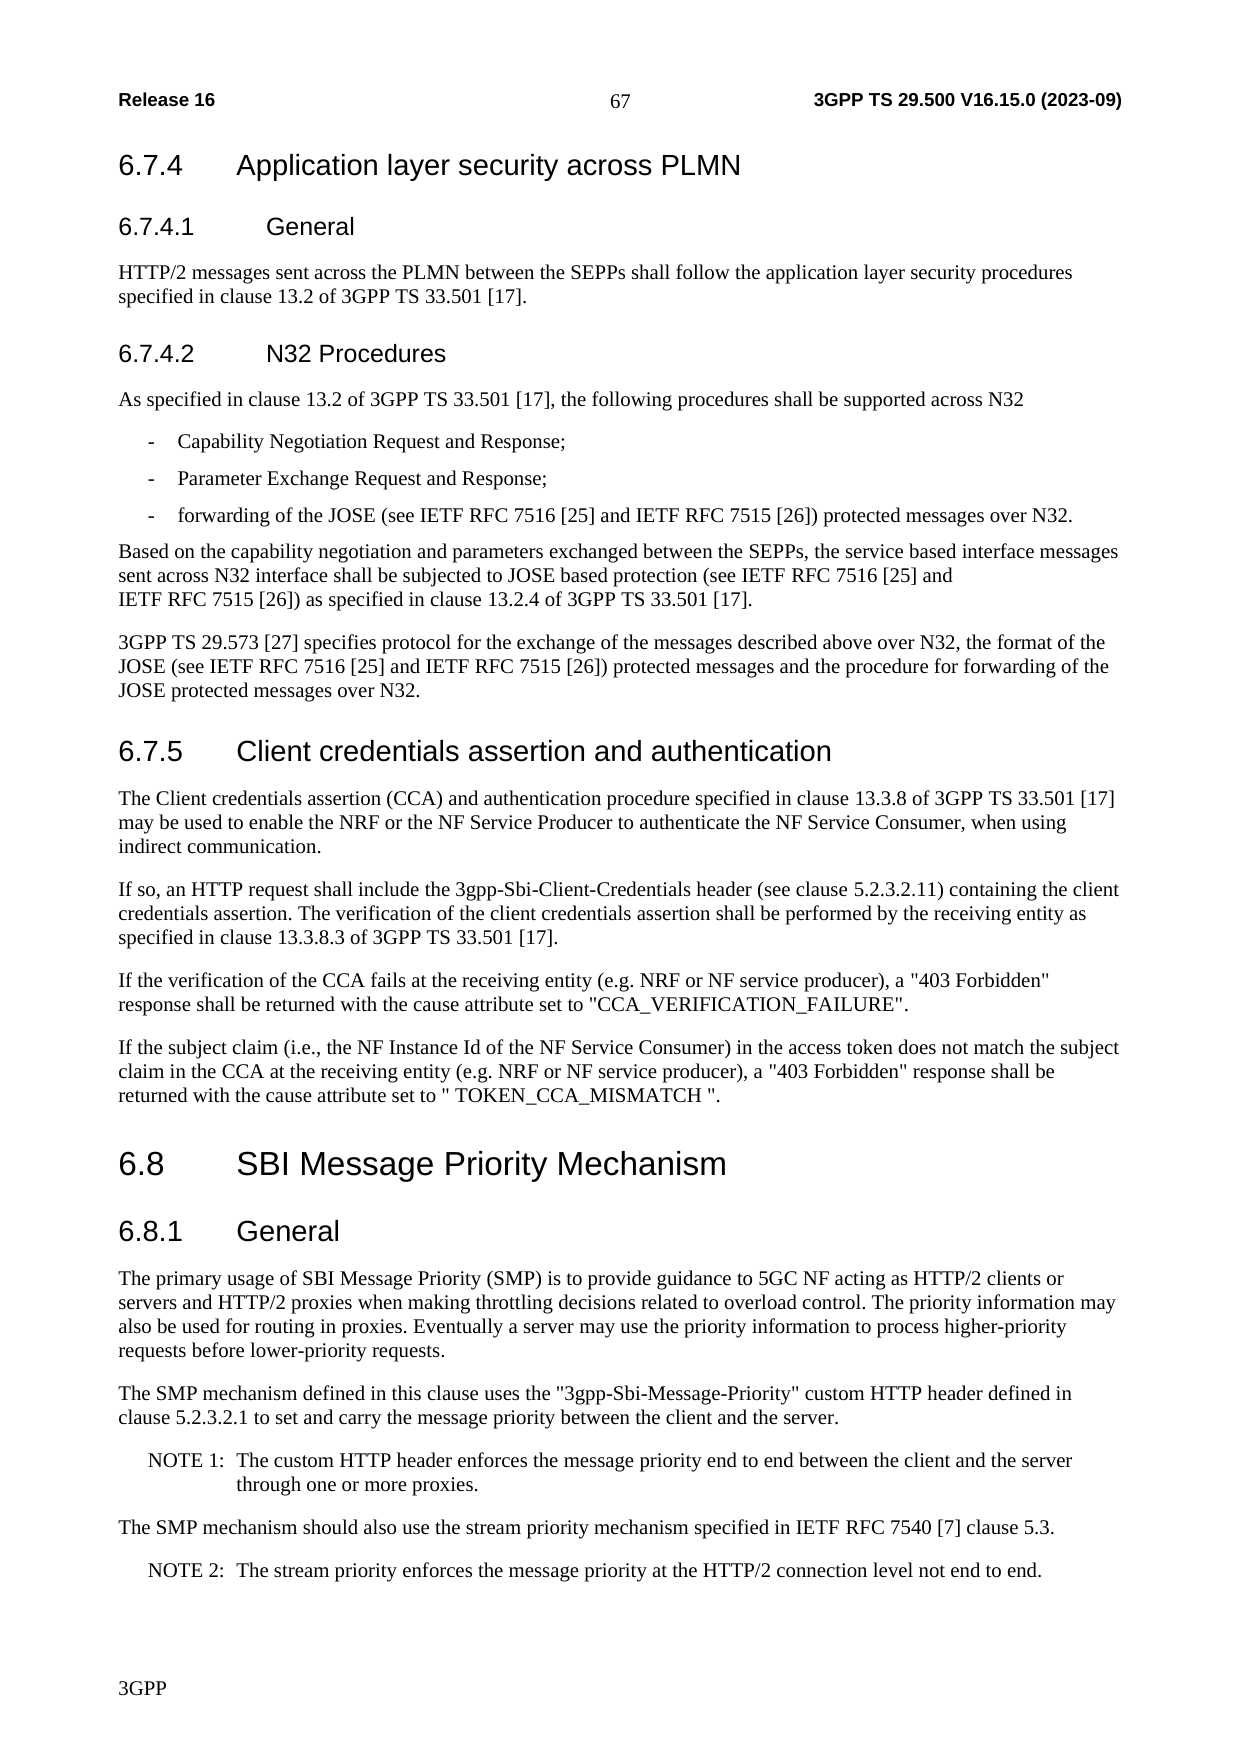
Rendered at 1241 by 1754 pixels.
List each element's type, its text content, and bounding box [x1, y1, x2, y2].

text The primary usage of SBI Message Priority (SMP) is to provide guidance to 5GC NF acting as HTTP/2 clients or servers and HTTP/2 proxies when making throttling decisions related to overload control. The priority information may also be used for routing in proxies. Eventually a server may use the priority information to process higher-priority requests before lower-priority requests. [118, 1266, 1122, 1362]
subtitle 6.7.5 Client credentials assertion and authentication [118, 733, 1122, 767]
text If the verification of the CCA fails at the receiving entity (e.g. NRF or NF service producer), a "403 Forbidden" response shall be returned with the cause attribute set to "CCA_VERIFICATION_FAILURE". [118, 968, 1122, 1016]
text - forwarding of the JOSE (see IETF RFC 7516 [25] and IETF RFC 7515 [26]) protected messages over N32. [148, 503, 1122, 527]
text HTTP/2 messages sent across the PLMN between the SEPPs shall follow the application layer security procedures specified in clause 13.2 of 3GPP TS 33.501 [17]. [118, 260, 1122, 308]
text As specified in clause 13.2 of 3GPP TS 33.501 [17], the following procedures shall be supported across N32 [118, 387, 1122, 411]
text - Capability Negotiation Request and Response; [148, 429, 1122, 453]
text If the subject claim (i.e., the NF Instance Id of the NF Service Consumer) in the access token does not match the subject claim in the CCA at the receiving entity (e.g. NRF or NF service producer), a "403 Forbidden" response shall be returned with the cause attribute set to " TOKEN_CCA_MISMATCH ". [118, 1034, 1122, 1107]
subtitle 6.7.4.1 General [118, 212, 1122, 241]
subtitle 6.8.1 General [118, 1214, 1122, 1247]
text NOTE 1: The custom HTTP header enforces the message priority end to end between the client and the server through one or more proxies. [148, 1448, 1122, 1496]
text NOTE 2: The stream priority enforces the message priority at the HTTP/2 connection level not end to end. [148, 1558, 1122, 1582]
text - Parameter Exchange Request and Response; [148, 466, 1122, 490]
text The SMP mechanism defined in this clause uses the "3gpp-Sbi-Message-Priority" custom HTTP header defined in clause 5.2.3.2.1 to set and carry the message priority between the client and the server. [118, 1381, 1122, 1429]
text The SMP mechanism should also use the stream priority mechanism specified in IETF RFC 7540 [7] clause 5.3. [118, 1515, 1122, 1539]
text 3GPP TS 29.573 [27] specifies protocol for the exchange of the messages described above over N32, the format of the JOSE (see IETF RFC 7516 [25] and IETF RFC 7515 [26]) protected messages and the procedure for forwarding of the JOSE protected messages over N32. [118, 630, 1122, 702]
text Based on the capability negotiation and parameters exchanged between the SEPPs, the service based interface messages sent across N32 interface shall be subjected to JOSE based protection (see IETF RFC 7516 [25] and IETF RFC 7515 [26]) as specified in clause 13.2.4 of 3GPP TS 33.501 [17]. [118, 539, 1122, 611]
text If so, an HTTP request shall include the 3gpp-Sbi-Client-Credentials header (see clause 5.2.3.2.11) containing the client credentials assertion. The verification of the client credentials assertion shall be performed by the receiving entity as specified in clause 13.3.8.3 of 3GPP TS 33.501 [17]. [118, 877, 1122, 949]
subtitle 6.7.4 Application layer security across PLMN [118, 147, 1122, 181]
subtitle 6.7.4.2 N32 Procedures [118, 339, 1122, 368]
subtitle 6.8 SBI Message Priority Mechanism [118, 1144, 1122, 1183]
text The Client credentials assertion (CCA) and authentication procedure specified in clause 13.3.8 of 3GPP TS 33.501 [17] may be used to enable the NRF or the NF Service Producer to authenticate the NF Service Consumer, when using indirect communication. [118, 786, 1122, 858]
